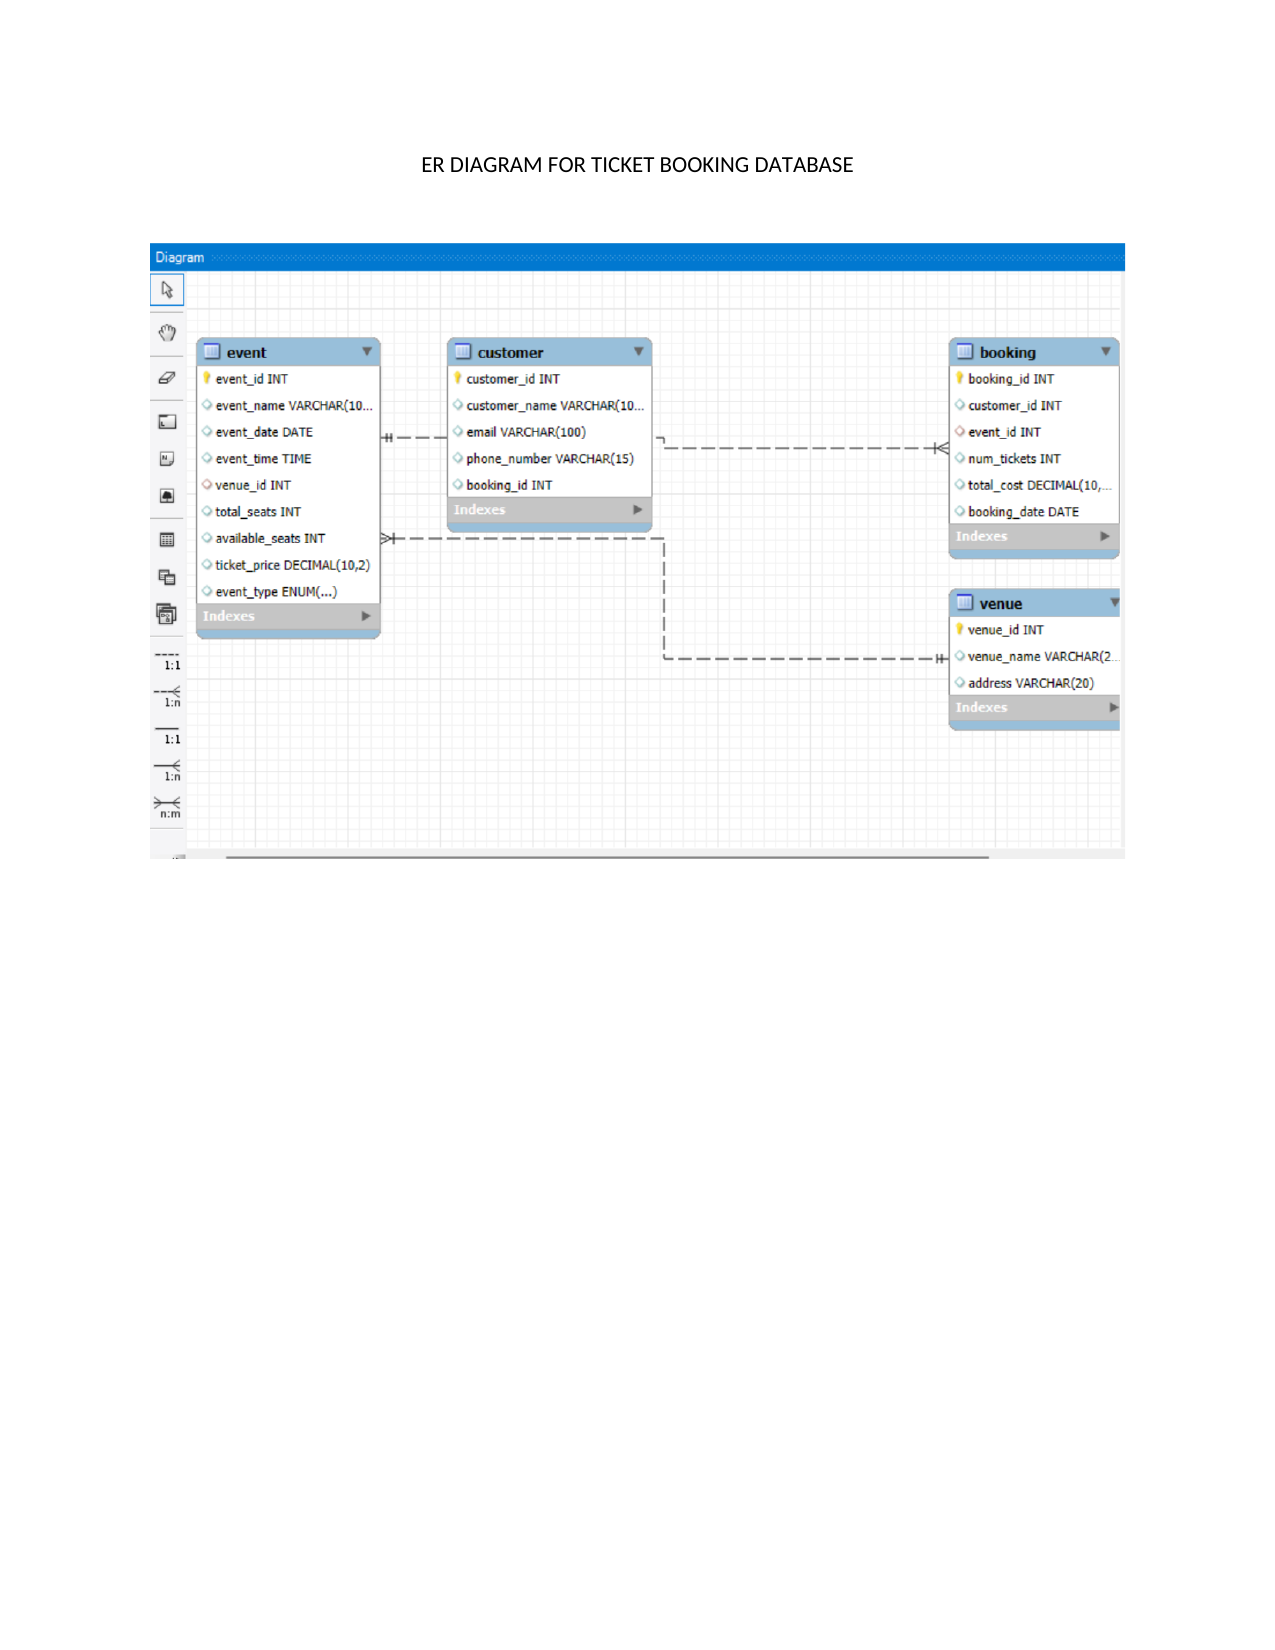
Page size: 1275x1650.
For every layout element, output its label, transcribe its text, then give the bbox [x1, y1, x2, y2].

picture [150, 243, 1125, 859]
text ER DIAGRAM FOR TICKET BOOKING DATABASE [150, 150, 1125, 178]
